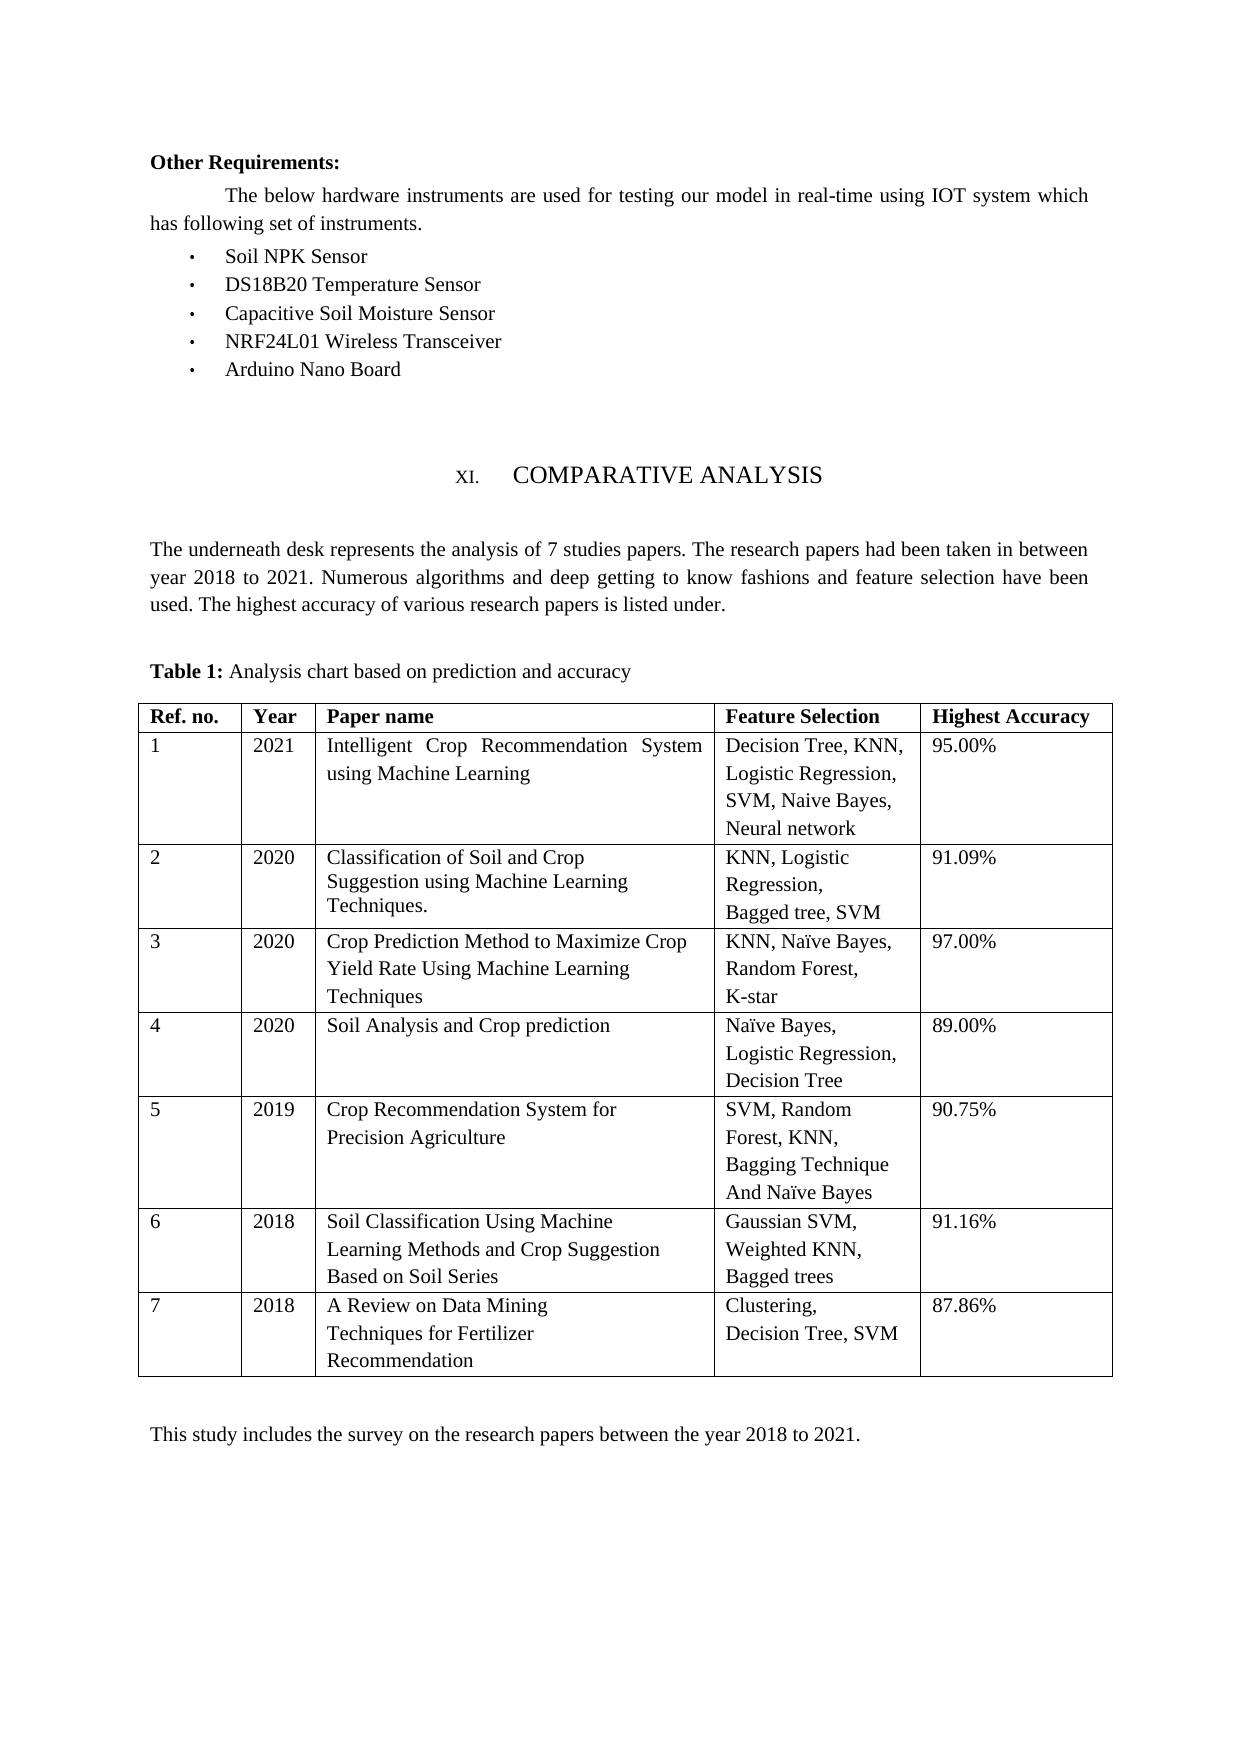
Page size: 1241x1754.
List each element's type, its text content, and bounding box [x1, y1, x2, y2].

table_cell 7 [139, 1293, 241, 1376]
text Table 1: Analysis chart based on prediction and accuracy [150, 658, 1090, 683]
table_cell 2 [139, 845, 241, 928]
table_cell 95.00% [921, 733, 1112, 843]
table_cell 87.86% [921, 1293, 1112, 1376]
list NRF24L01 Wireless Transceiver [187, 329, 1090, 354]
table_header Paper name [316, 704, 714, 732]
table_cell 2018 [242, 1209, 315, 1292]
table_cell 4 [139, 1013, 241, 1096]
table_cell KNN, Naïve Bayes, Random Forest, K-star [715, 929, 920, 1012]
table_cell Gaussian SVM, Weighted KNN, Bagged trees [715, 1209, 920, 1292]
table_cell KNN, Logistic Regression, Bagged tree, SVM [715, 845, 920, 928]
table_cell 1 [139, 733, 241, 843]
table_cell Naïve Bayes, Logistic Regression, Decision Tree [715, 1013, 920, 1096]
table_cell 2020 [242, 1013, 315, 1096]
table_cell 5 [139, 1097, 241, 1208]
table_cell A Review on Data Mining Techniques for Fertilizer Recommendation [316, 1293, 714, 1376]
list DS18B20 Temperature Sensor [187, 272, 1090, 297]
table_cell Clustering, Decision Tree, SVM [715, 1293, 920, 1376]
table_header Feature Selection [715, 704, 920, 732]
text Other Requirements: [150, 150, 1090, 174]
list Capacitive Soil Moisture Sensor [187, 301, 1090, 325]
table_cell Crop Recommendation System for Precision Agriculture [316, 1097, 714, 1208]
text The below hardware instruments are used for testing our model in real-time using IOT system which has following set of instruments. [150, 183, 1090, 235]
table_cell 2019 [242, 1097, 315, 1208]
table_cell Soil Classification Using Machine Learning Methods and Crop Suggestion Based on Soil Series [316, 1209, 714, 1292]
table_header Year [242, 704, 315, 732]
table_cell 2018 [242, 1293, 315, 1376]
table_cell Soil Analysis and Crop prediction [316, 1013, 714, 1096]
table_cell 3 [139, 929, 241, 1012]
list COMPARATIVE ANALYSIS [187, 460, 1090, 489]
table_header Highest Accuracy [921, 704, 1112, 732]
table_cell 89.00% [921, 1013, 1112, 1096]
table_cell Crop Prediction Method to Maximize Crop Yield Rate Using Machine Learning Techniques [316, 929, 714, 1012]
table_cell 2021 [242, 733, 315, 843]
table_cell 91.16% [921, 1209, 1112, 1292]
table_cell Decision Tree, KNN, Logistic Regression, SVM, Naive Bayes, Neural network [715, 733, 920, 843]
table_cell 97.00% [921, 929, 1112, 1012]
table_cell 6 [139, 1209, 241, 1292]
table_cell 2020 [242, 845, 315, 928]
table_cell Intelligent Crop Recommendation System using Machine Learning [316, 733, 714, 843]
list Soil NPK Sensor [187, 244, 1090, 269]
text The underneath desk represents the analysis of 7 studies papers. The research papers had been taken in between year 2018 to 2021. Numerous algorithms and deep getting to know fashions and feature selection have been used. The highest accuracy of various research papers is listed under. [150, 537, 1090, 616]
table_cell 2020 [242, 929, 315, 1012]
table_cell 91.09% [921, 845, 1112, 928]
text This study includes the survey on the research papers between the year 2018 to 2021. [150, 1421, 1090, 1446]
table_cell SVM, Random Forest, KNN, Bagging Technique And Naïve Bayes [715, 1097, 920, 1208]
list Arduino Nano Board [187, 357, 1090, 382]
table_cell 90.75% [921, 1097, 1112, 1208]
table_header Ref. no. [139, 704, 241, 732]
table_cell Classification of Soil and Crop Suggestion using Machine Learning Techniques. [316, 845, 714, 928]
